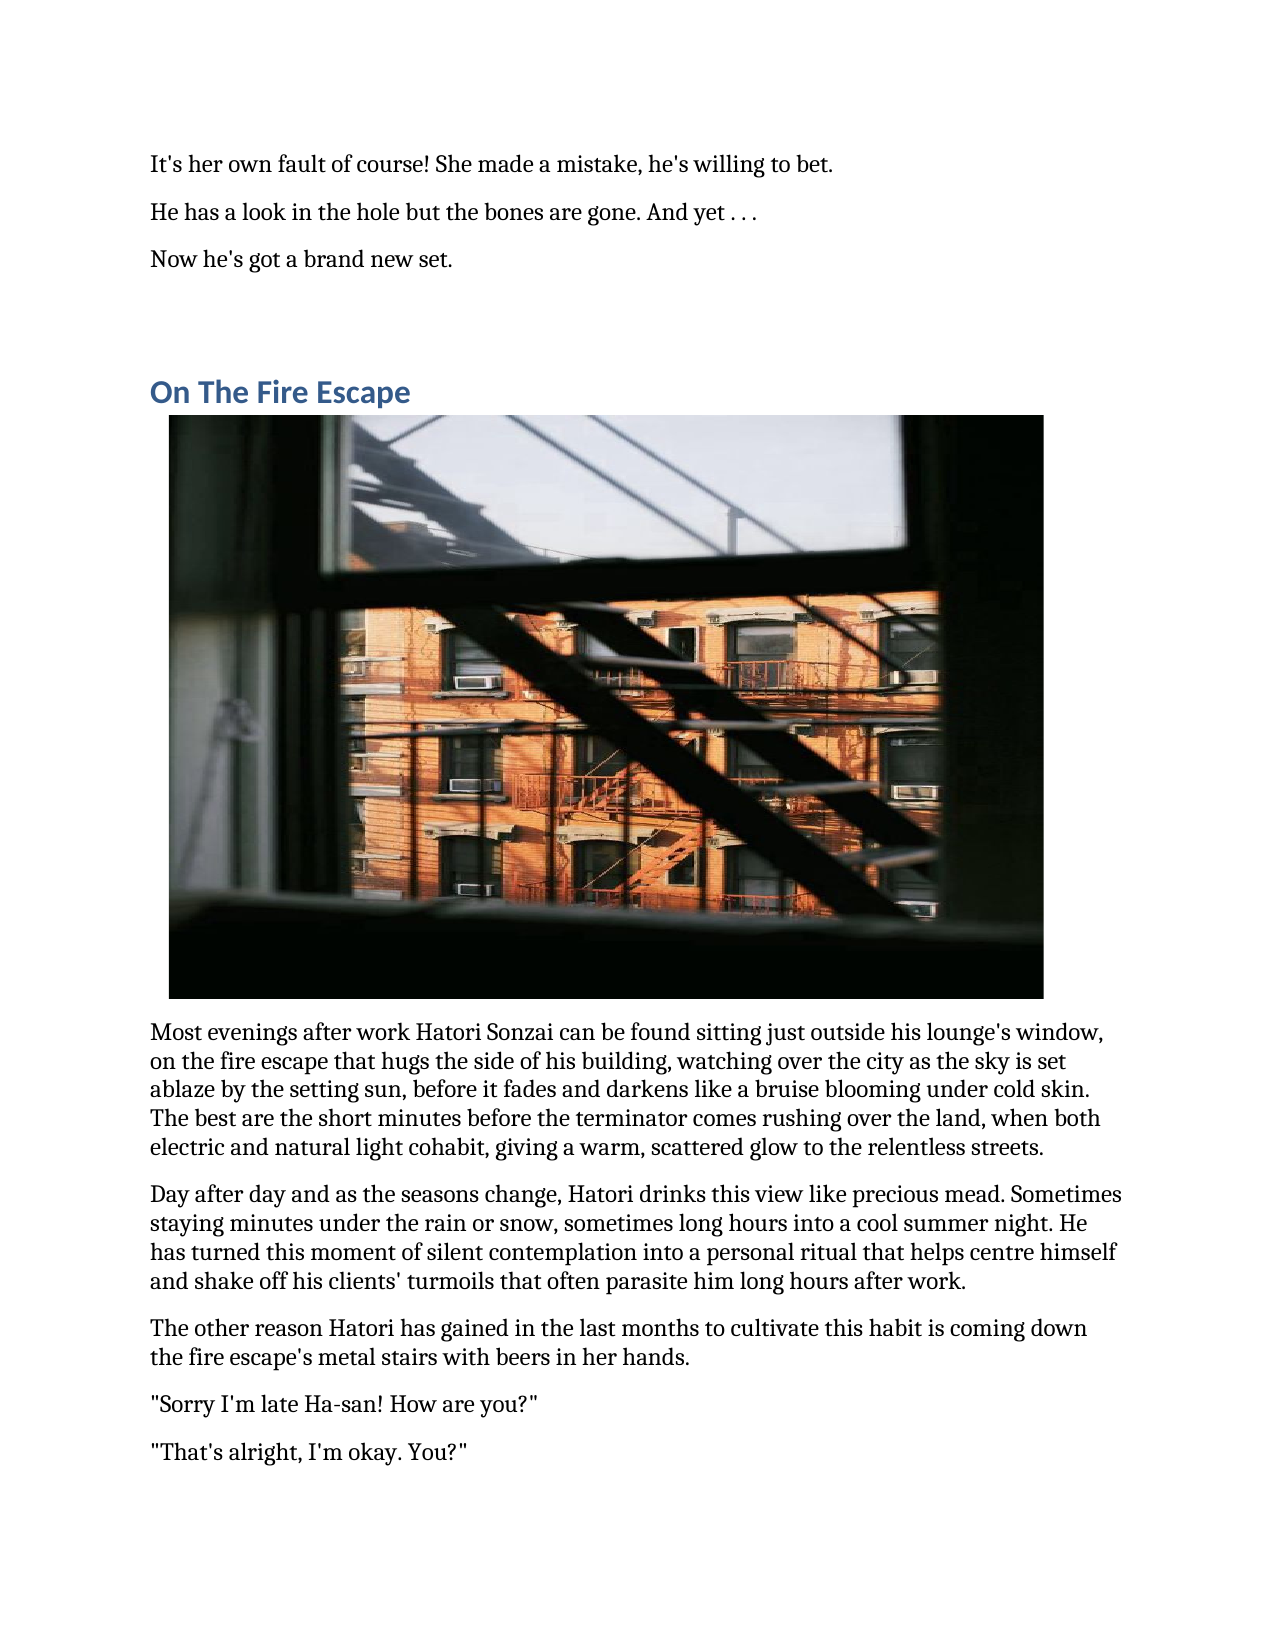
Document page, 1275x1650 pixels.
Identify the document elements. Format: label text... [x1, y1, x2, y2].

text It's her own fault of course! She made a mistake, he's willing to bet. [150, 150, 1125, 179]
text The other reason Hatori has gained in the last months to cultivate this habit is coming down the fire escape's metal stairs with beers in her hands. [150, 1314, 1125, 1372]
text Now he's got a brand new set. [150, 245, 1125, 274]
text He has a look in the hole but the bones are gone. And yet . . . [150, 197, 1125, 226]
text "Sorry I'm late Ha-san! How are you?" [150, 1390, 1125, 1419]
picture [168, 415, 1044, 999]
text Most evenings after work Hatori Sonzai can be found sitting just outside his lounge's window, on the fire escape that hugs the side of his building, watching over the city as the sky is set ablaze by the setting sun, before it fades and darkens like a bruise blooming under cold skin. The best are the short minutes before the terminator comes rushing over the land, when both electric and natural light cohabit, giving a warm, scattered glow to the relentless streets. [150, 1018, 1125, 1162]
text "That's alright, I'm okay. You?" [150, 1438, 1125, 1467]
text Day after day and as the seasons change, Hatori drinks this view like precious mead. Sometimes staying minutes under the rain or snow, sometimes long hours into a cool summer night. He has turned this moment of silent contemplation into a personal ritual that helps centre himself and shake off his clients' turmoils that often parasite him long hours after work. [150, 1180, 1125, 1295]
subtitle On The Fire Escape [150, 371, 1125, 412]
